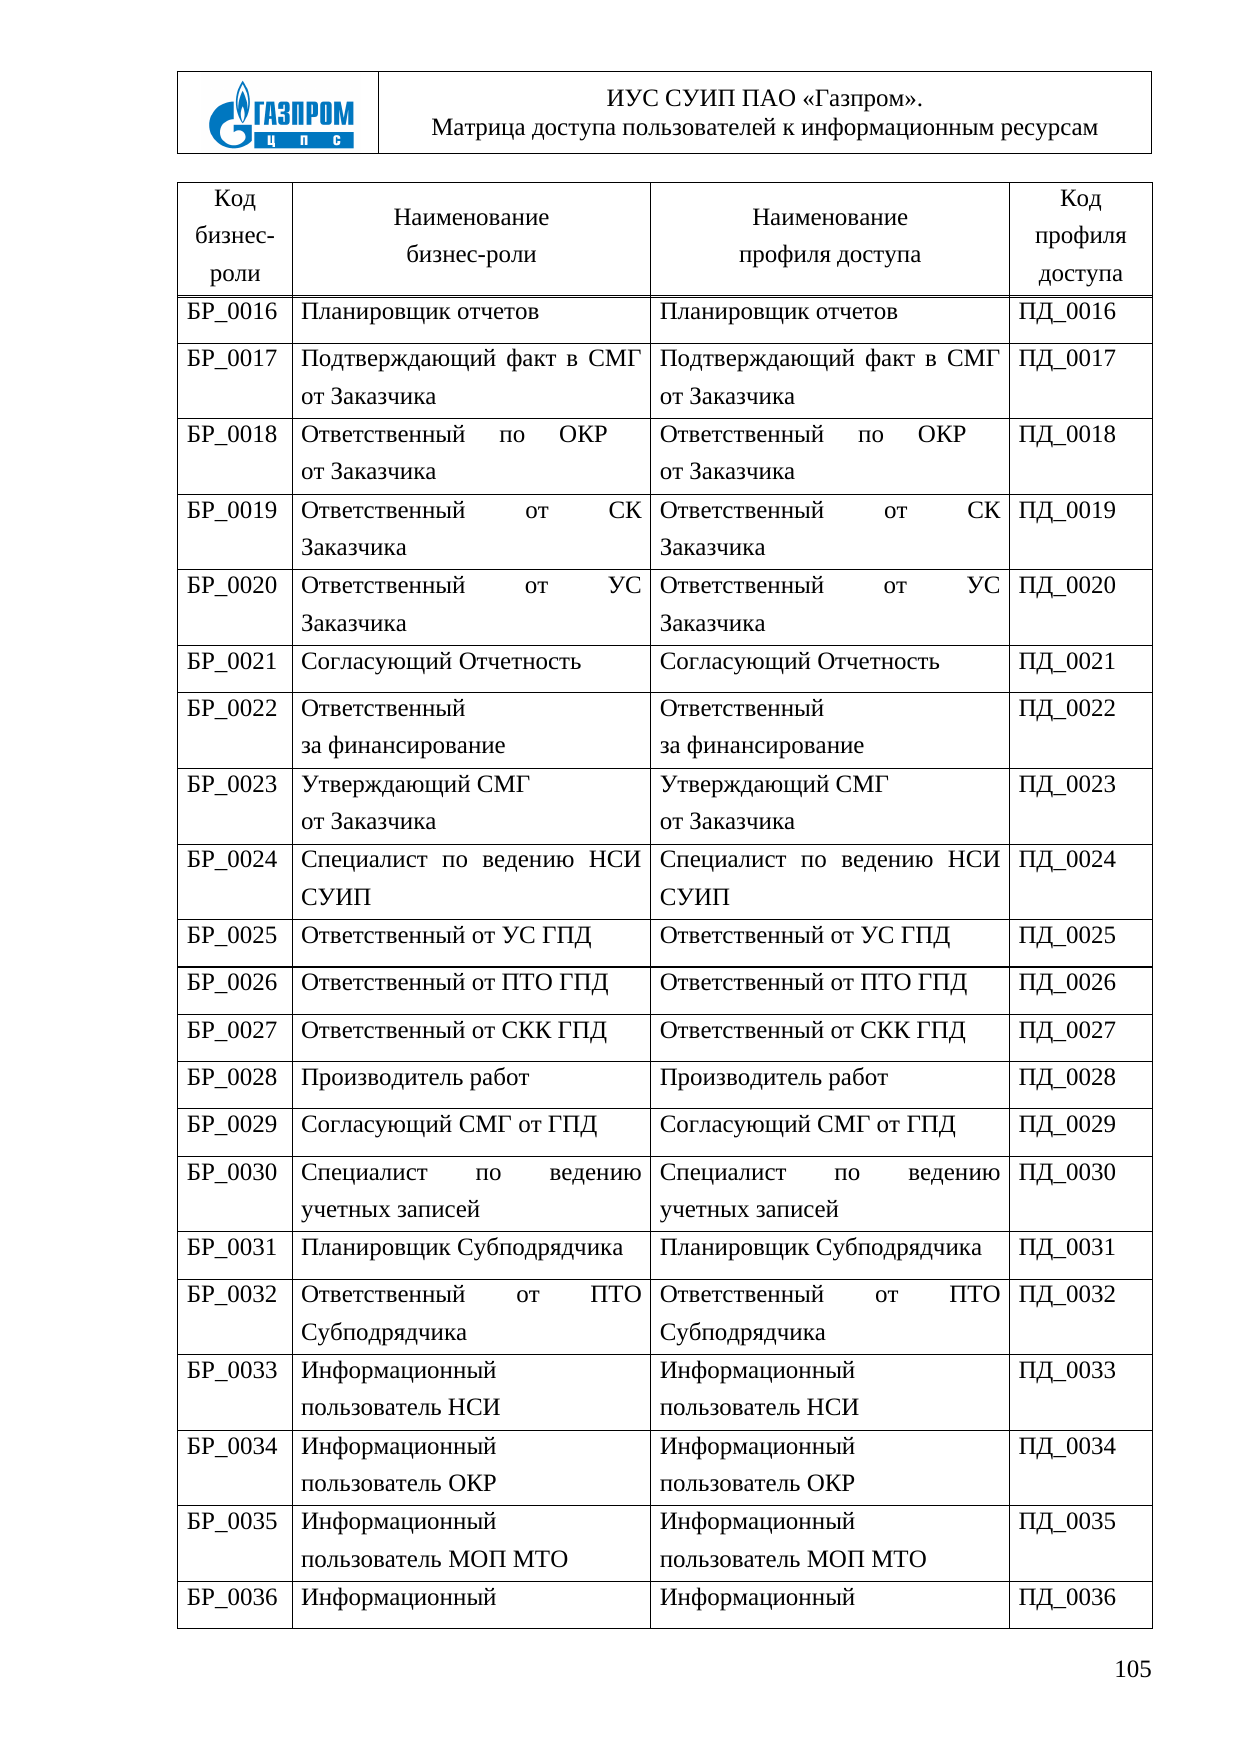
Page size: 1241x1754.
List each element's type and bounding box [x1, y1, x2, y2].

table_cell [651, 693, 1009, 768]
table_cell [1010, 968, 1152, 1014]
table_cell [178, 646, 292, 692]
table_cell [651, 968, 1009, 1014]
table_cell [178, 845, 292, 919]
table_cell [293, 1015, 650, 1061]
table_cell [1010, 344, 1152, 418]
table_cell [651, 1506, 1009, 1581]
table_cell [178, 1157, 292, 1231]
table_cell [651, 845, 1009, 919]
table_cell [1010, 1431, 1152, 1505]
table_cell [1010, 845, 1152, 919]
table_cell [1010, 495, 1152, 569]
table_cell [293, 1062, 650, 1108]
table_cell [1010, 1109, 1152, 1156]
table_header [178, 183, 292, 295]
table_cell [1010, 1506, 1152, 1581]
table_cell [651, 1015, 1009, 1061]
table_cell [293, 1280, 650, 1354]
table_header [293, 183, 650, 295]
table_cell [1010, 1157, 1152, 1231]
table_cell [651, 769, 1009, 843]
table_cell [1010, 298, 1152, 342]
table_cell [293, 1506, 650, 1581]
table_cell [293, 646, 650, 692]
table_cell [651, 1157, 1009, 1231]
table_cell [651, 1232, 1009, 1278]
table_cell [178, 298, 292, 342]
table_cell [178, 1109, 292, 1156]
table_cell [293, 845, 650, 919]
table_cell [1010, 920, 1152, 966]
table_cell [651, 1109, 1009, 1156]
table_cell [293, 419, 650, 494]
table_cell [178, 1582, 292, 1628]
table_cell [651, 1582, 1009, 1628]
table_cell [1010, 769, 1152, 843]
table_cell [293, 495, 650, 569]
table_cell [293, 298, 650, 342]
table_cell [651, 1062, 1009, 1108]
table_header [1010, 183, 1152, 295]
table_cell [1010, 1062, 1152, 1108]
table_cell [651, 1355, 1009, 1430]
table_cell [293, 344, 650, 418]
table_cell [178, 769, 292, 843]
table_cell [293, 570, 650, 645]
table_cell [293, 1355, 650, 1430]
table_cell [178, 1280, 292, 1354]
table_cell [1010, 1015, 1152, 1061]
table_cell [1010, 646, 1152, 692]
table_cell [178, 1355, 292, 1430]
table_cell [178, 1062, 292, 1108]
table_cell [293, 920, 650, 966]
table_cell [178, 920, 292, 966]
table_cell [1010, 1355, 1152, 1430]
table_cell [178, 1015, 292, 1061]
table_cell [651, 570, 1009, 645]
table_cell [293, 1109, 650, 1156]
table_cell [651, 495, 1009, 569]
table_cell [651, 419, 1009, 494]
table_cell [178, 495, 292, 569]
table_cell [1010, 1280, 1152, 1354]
picture [200, 72, 362, 153]
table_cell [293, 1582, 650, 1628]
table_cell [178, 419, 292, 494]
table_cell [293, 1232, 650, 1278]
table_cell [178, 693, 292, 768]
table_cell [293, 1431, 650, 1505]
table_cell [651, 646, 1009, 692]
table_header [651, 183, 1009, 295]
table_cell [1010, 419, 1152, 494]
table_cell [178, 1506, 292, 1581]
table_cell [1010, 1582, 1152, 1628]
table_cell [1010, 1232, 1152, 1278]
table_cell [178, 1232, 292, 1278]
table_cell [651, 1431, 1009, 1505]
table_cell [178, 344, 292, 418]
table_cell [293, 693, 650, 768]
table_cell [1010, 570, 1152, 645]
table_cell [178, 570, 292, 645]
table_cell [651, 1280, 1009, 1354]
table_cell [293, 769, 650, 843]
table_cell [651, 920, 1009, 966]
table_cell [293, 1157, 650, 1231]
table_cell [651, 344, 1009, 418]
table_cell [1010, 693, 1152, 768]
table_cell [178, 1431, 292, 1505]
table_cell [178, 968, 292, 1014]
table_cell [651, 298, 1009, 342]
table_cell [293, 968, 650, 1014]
